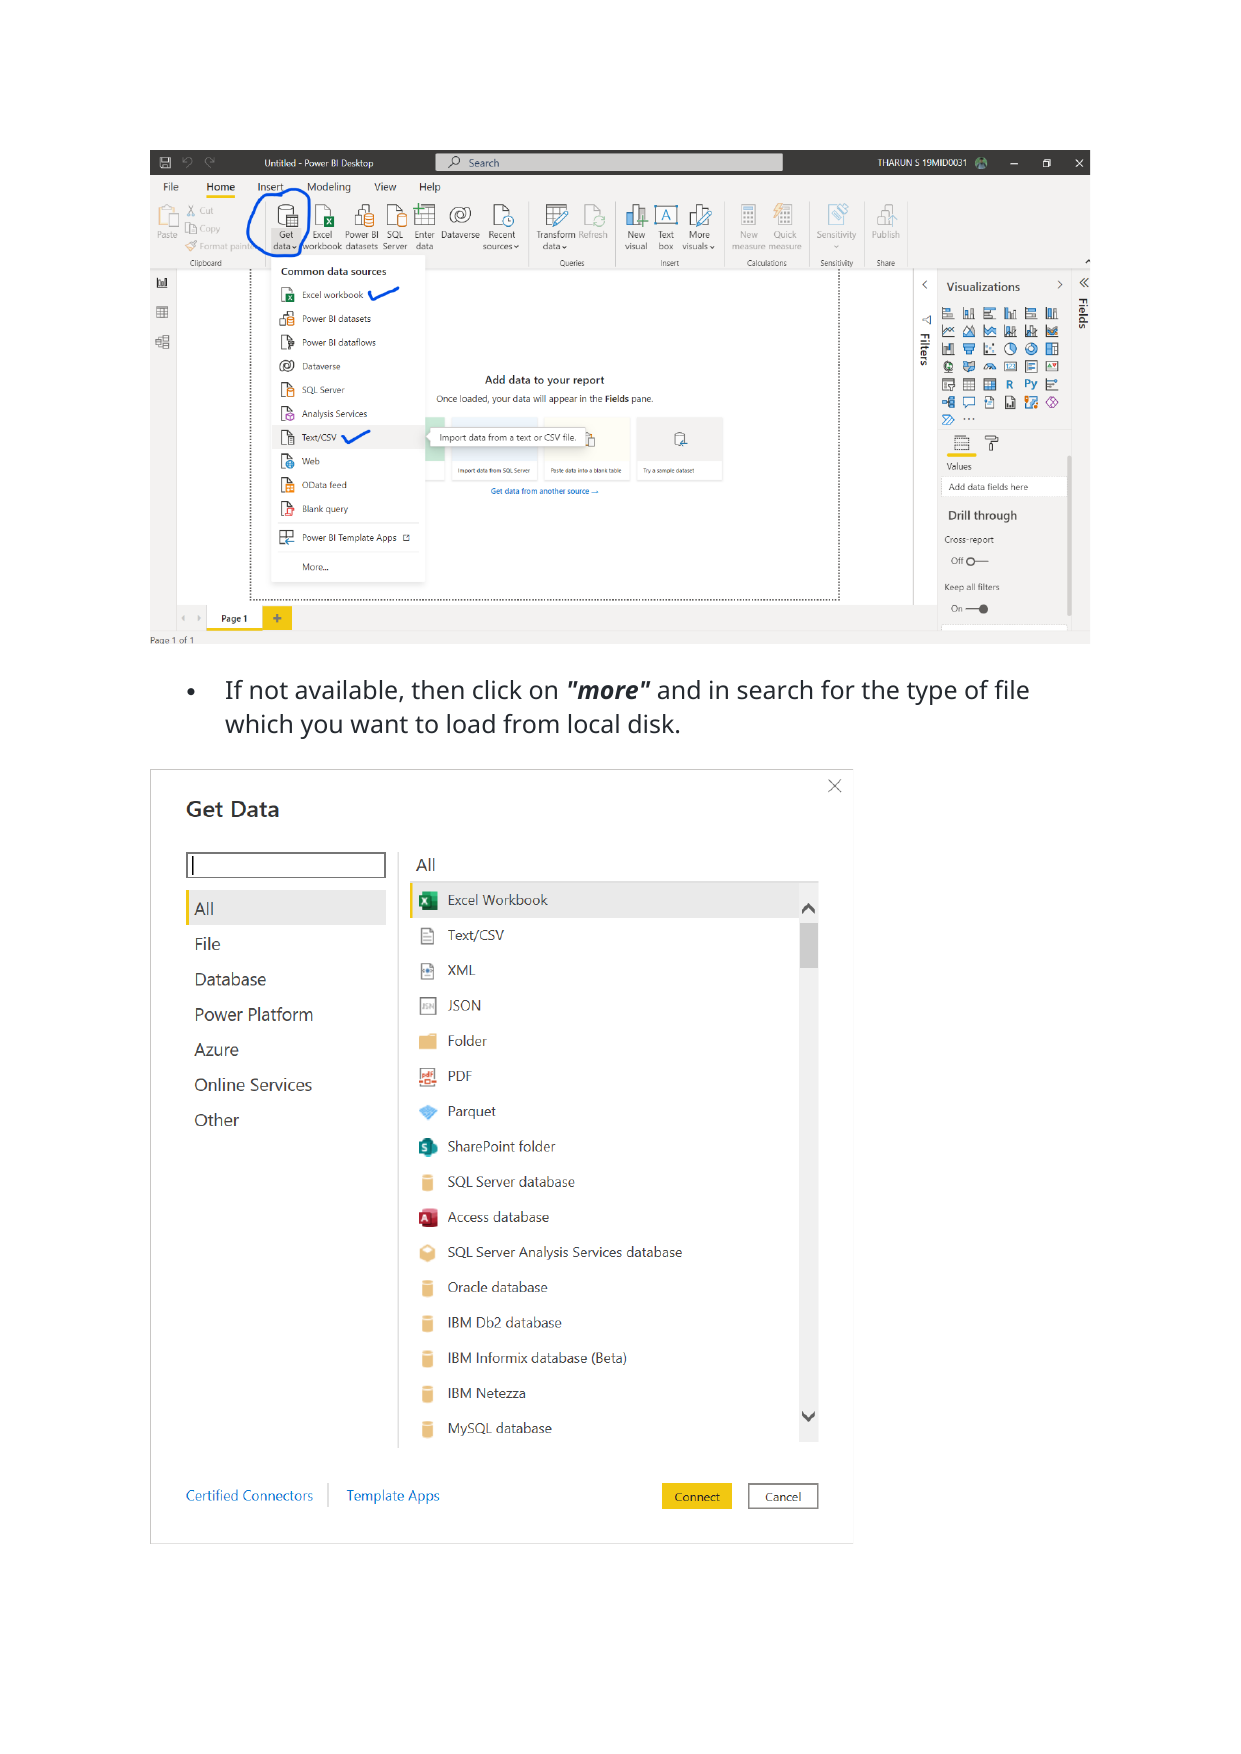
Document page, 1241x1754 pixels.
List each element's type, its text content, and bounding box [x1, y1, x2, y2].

picture [150, 150, 1091, 644]
list If not available, then click on "more" and in search for the type of file which you want to load from local disk. [187, 672, 1090, 740]
picture [150, 769, 854, 1544]
